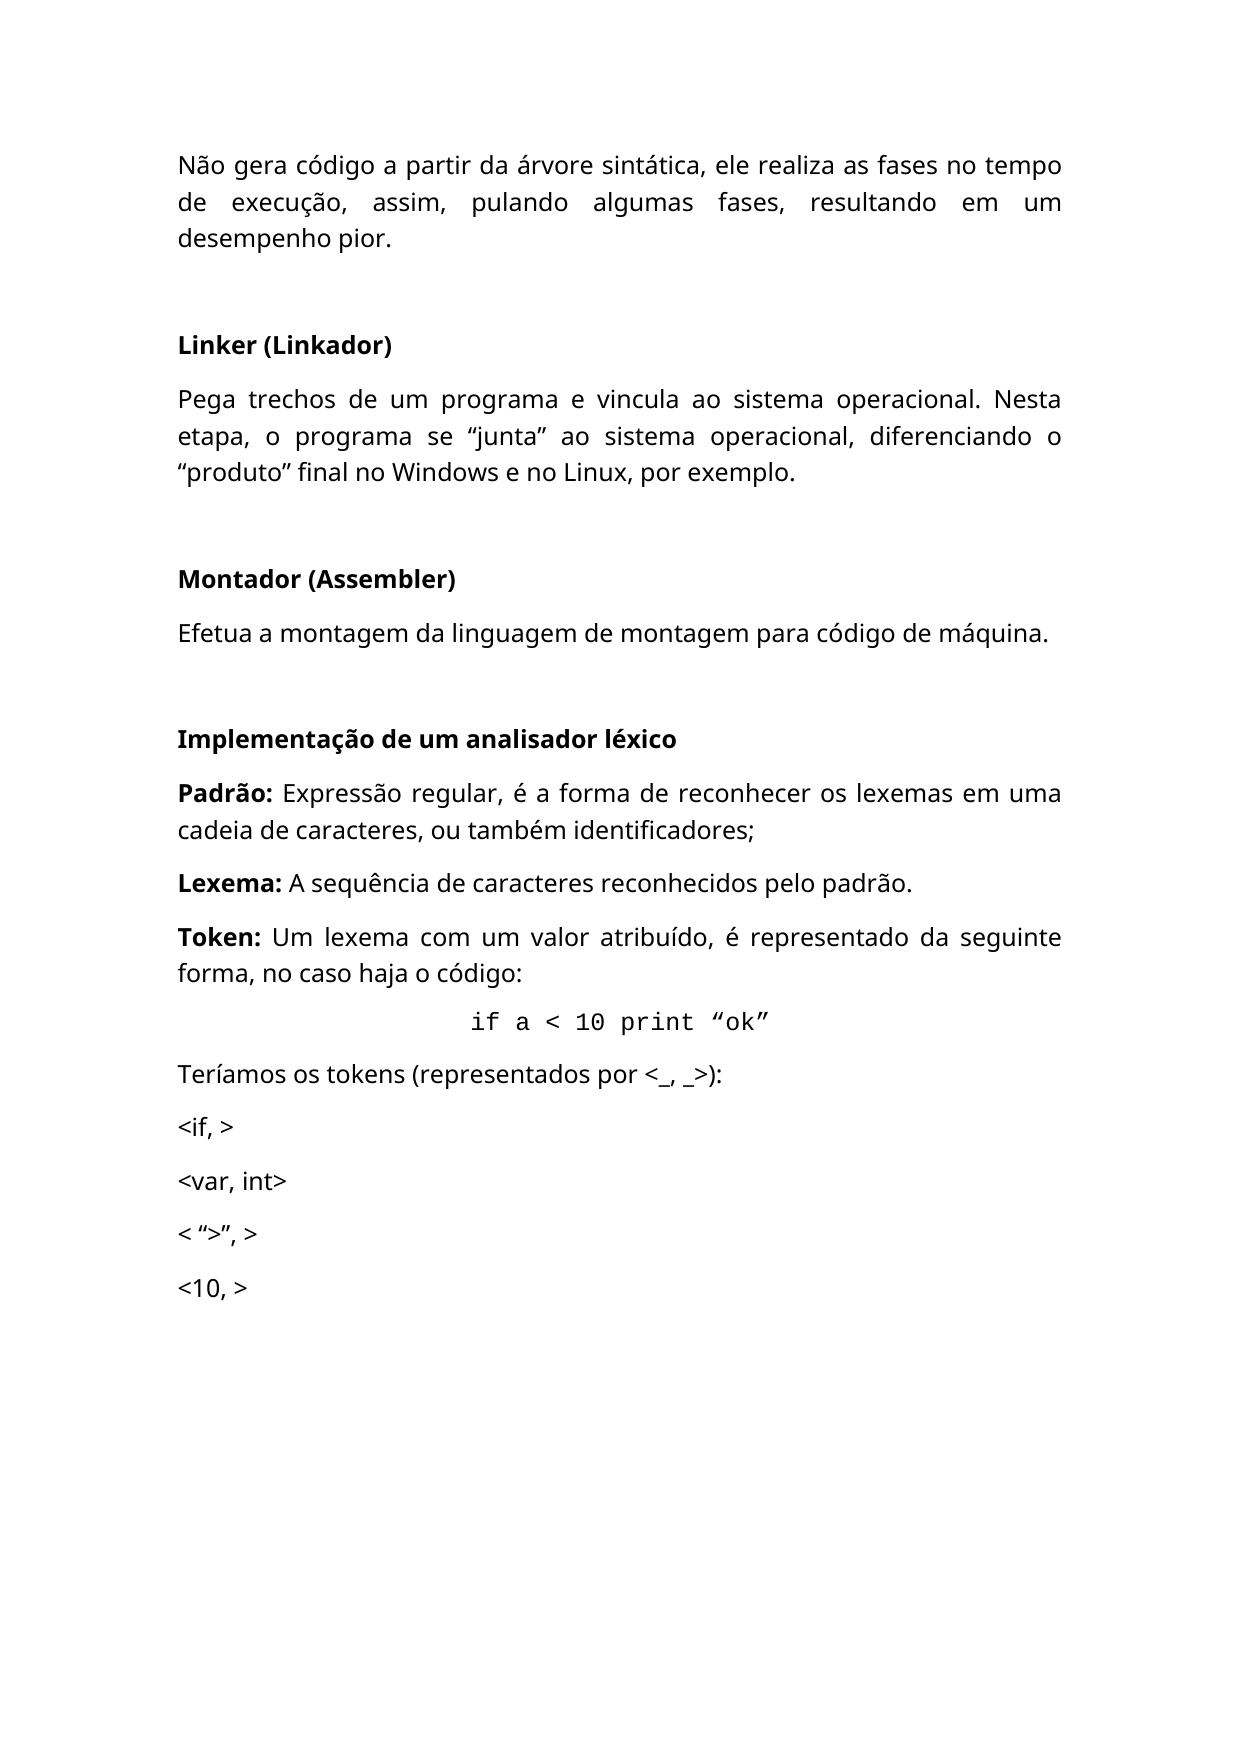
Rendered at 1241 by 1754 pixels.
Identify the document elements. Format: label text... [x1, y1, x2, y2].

text Token: Um lexema com um valor atribuído, é representado da seguinte forma, no caso haja o código: [177, 919, 1063, 990]
text Padrão: Expressão regular, é a forma de reconhecer os lexemas em uma cadeia de caracteres, ou também identificadores; [177, 776, 1063, 846]
text < “>”, > [177, 1217, 1063, 1251]
text <10, > [177, 1270, 1063, 1304]
text if a < 10 print “ok” [177, 1009, 1063, 1038]
text Teríamos os tokens (representados por <_, _>): [177, 1057, 1063, 1091]
text Pega trechos de um programa e vincula ao sistema operacional. Nesta etapa, o programa se “junta” ao sistema operacional, diferenciando o “produto” final no Windows e no Linux, por exemplo. [177, 381, 1063, 489]
text Montador (Assembler) [177, 562, 1063, 596]
text Linker (Linkador) [177, 328, 1063, 362]
text <if, > [177, 1110, 1063, 1144]
text <var, int> [177, 1163, 1063, 1198]
text Lexema: A sequência de caracteres reconhecidos pelo padrão. [177, 866, 1063, 900]
text Efetua a montagem da linguagem de montagem para código de máquina. [177, 615, 1063, 649]
text Implementação de um analisador léxico [177, 722, 1063, 756]
text Não gera código a partir da árvore sintática, ele realiza as fases no tempo de execução, assim, pulando algumas fases, resultando em um desempenho pior. [177, 148, 1063, 255]
